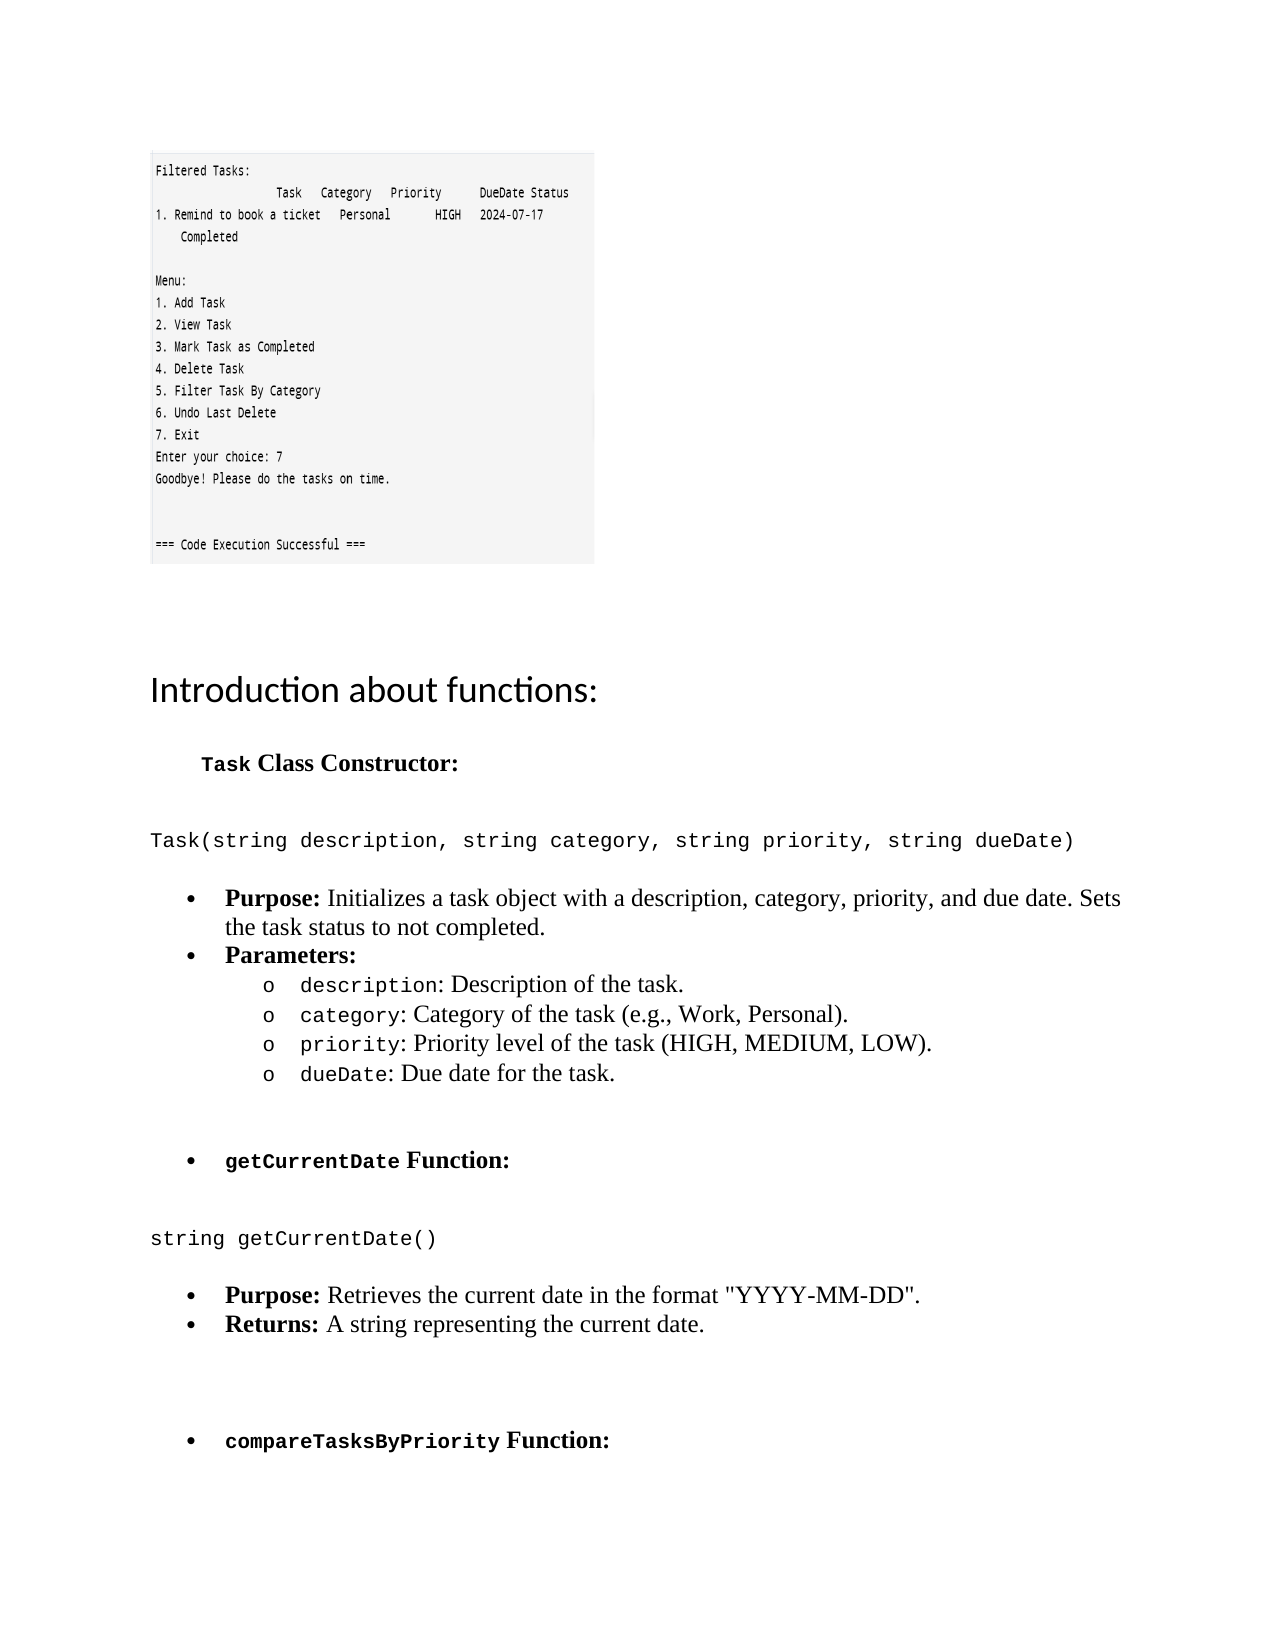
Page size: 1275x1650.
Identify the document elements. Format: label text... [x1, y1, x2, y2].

list description: Description of the task. [262, 969, 1125, 999]
list Returns: A string representing the current date. [187, 1309, 1125, 1338]
list compareTasksByPriority Function: [187, 1425, 1125, 1455]
text Introduction about functions: [150, 666, 1125, 712]
list Parameters: [187, 940, 1125, 969]
list dueDate: Due date for the task. [262, 1058, 1125, 1087]
list Purpose: Initializes a task object with a description, category, priority, and due date. Sets the task status to not completed. [187, 883, 1125, 940]
list Purpose: Retrieves the current date in the format "YYYY-MM-DD". [187, 1281, 1125, 1309]
list category: Category of the task (e.g., Work, Personal). [262, 999, 1125, 1028]
text Task(string description, string category, string priority, string dueDate) [150, 830, 1125, 854]
text  Task Class Constructor: [150, 748, 1125, 777]
list getCurrentDate Function: [187, 1145, 1125, 1175]
list priority: Priority level of the task (HIGH, MEDIUM, LOW). [262, 1028, 1125, 1058]
text string getCurrentDate() [150, 1228, 1125, 1251]
picture [150, 150, 595, 564]
